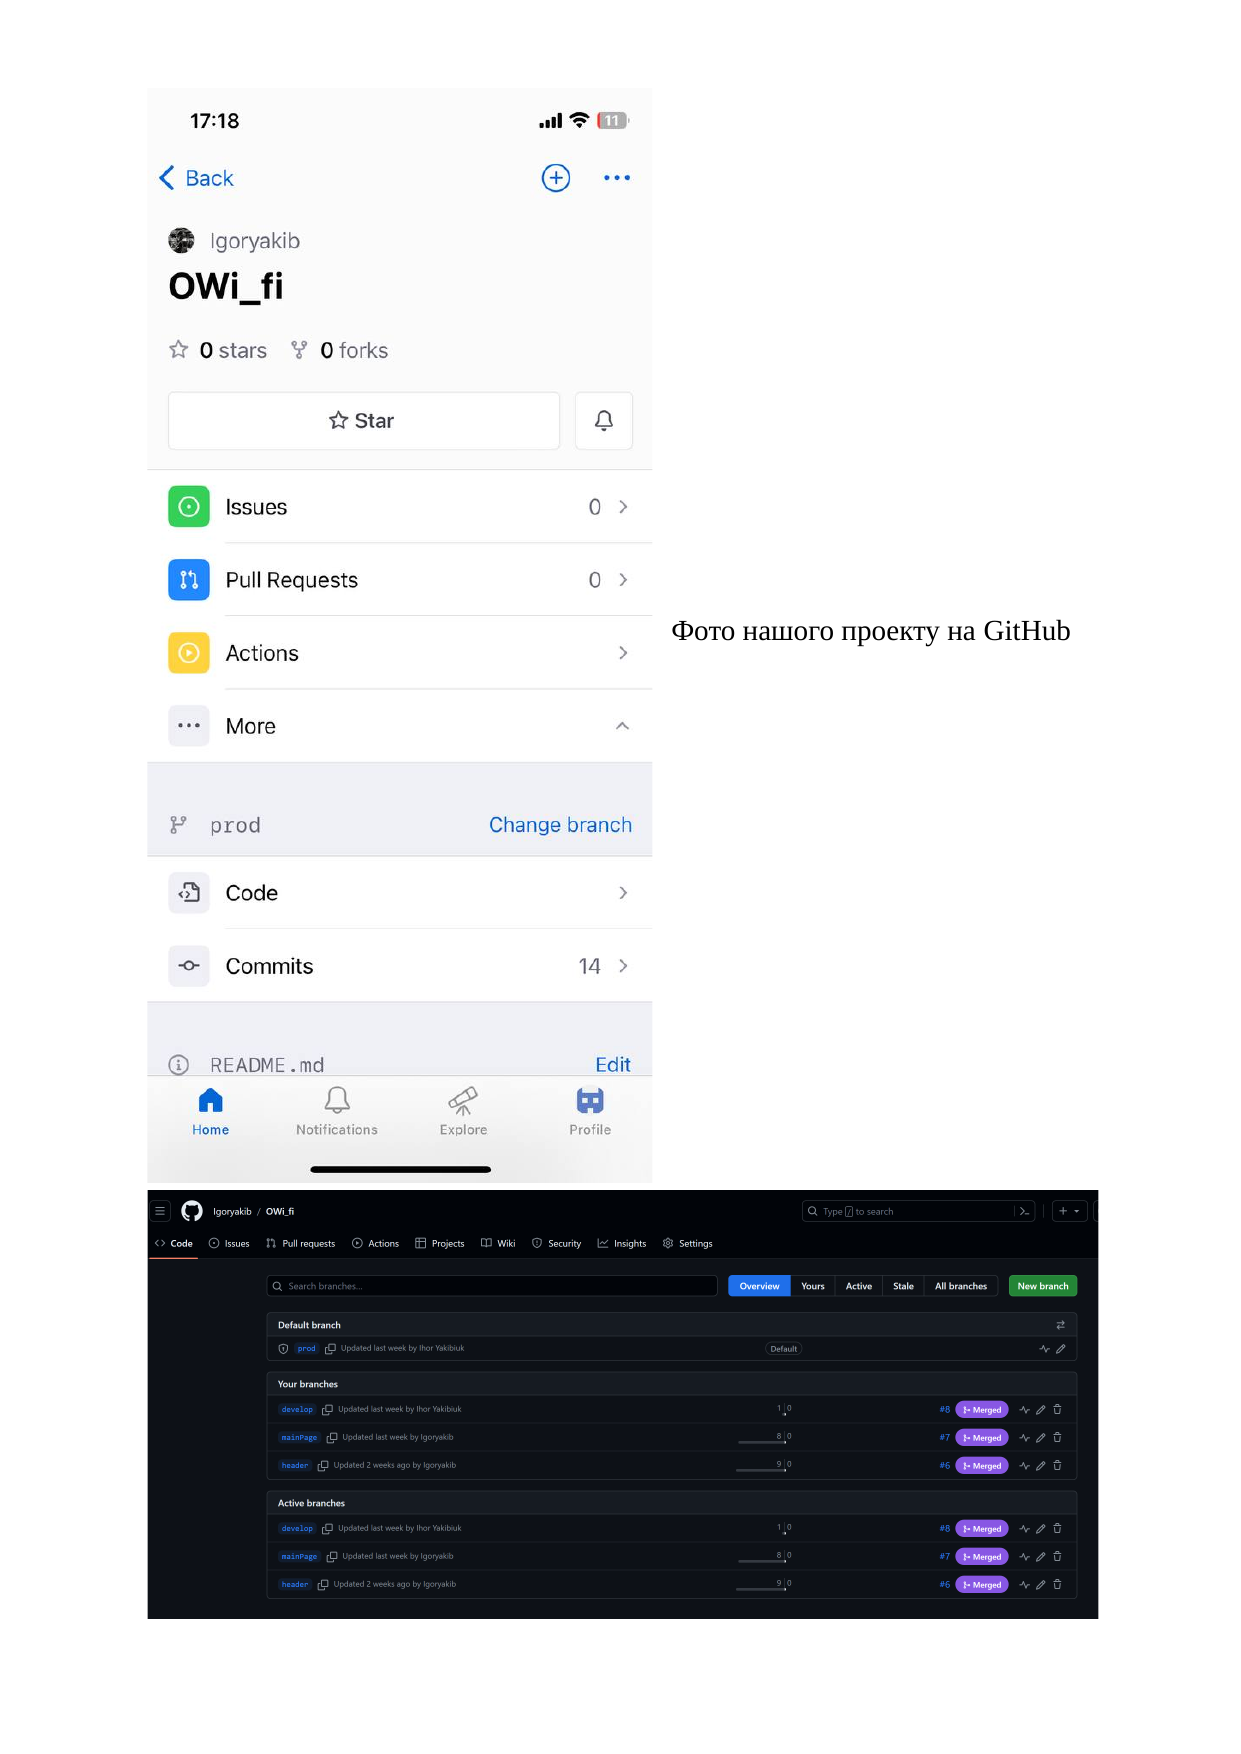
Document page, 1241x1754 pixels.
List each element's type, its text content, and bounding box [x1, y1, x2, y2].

picture [147, 88, 653, 1183]
text Фото нашого проекту на GitHub [653, 613, 1152, 647]
picture [147, 1190, 1099, 1619]
